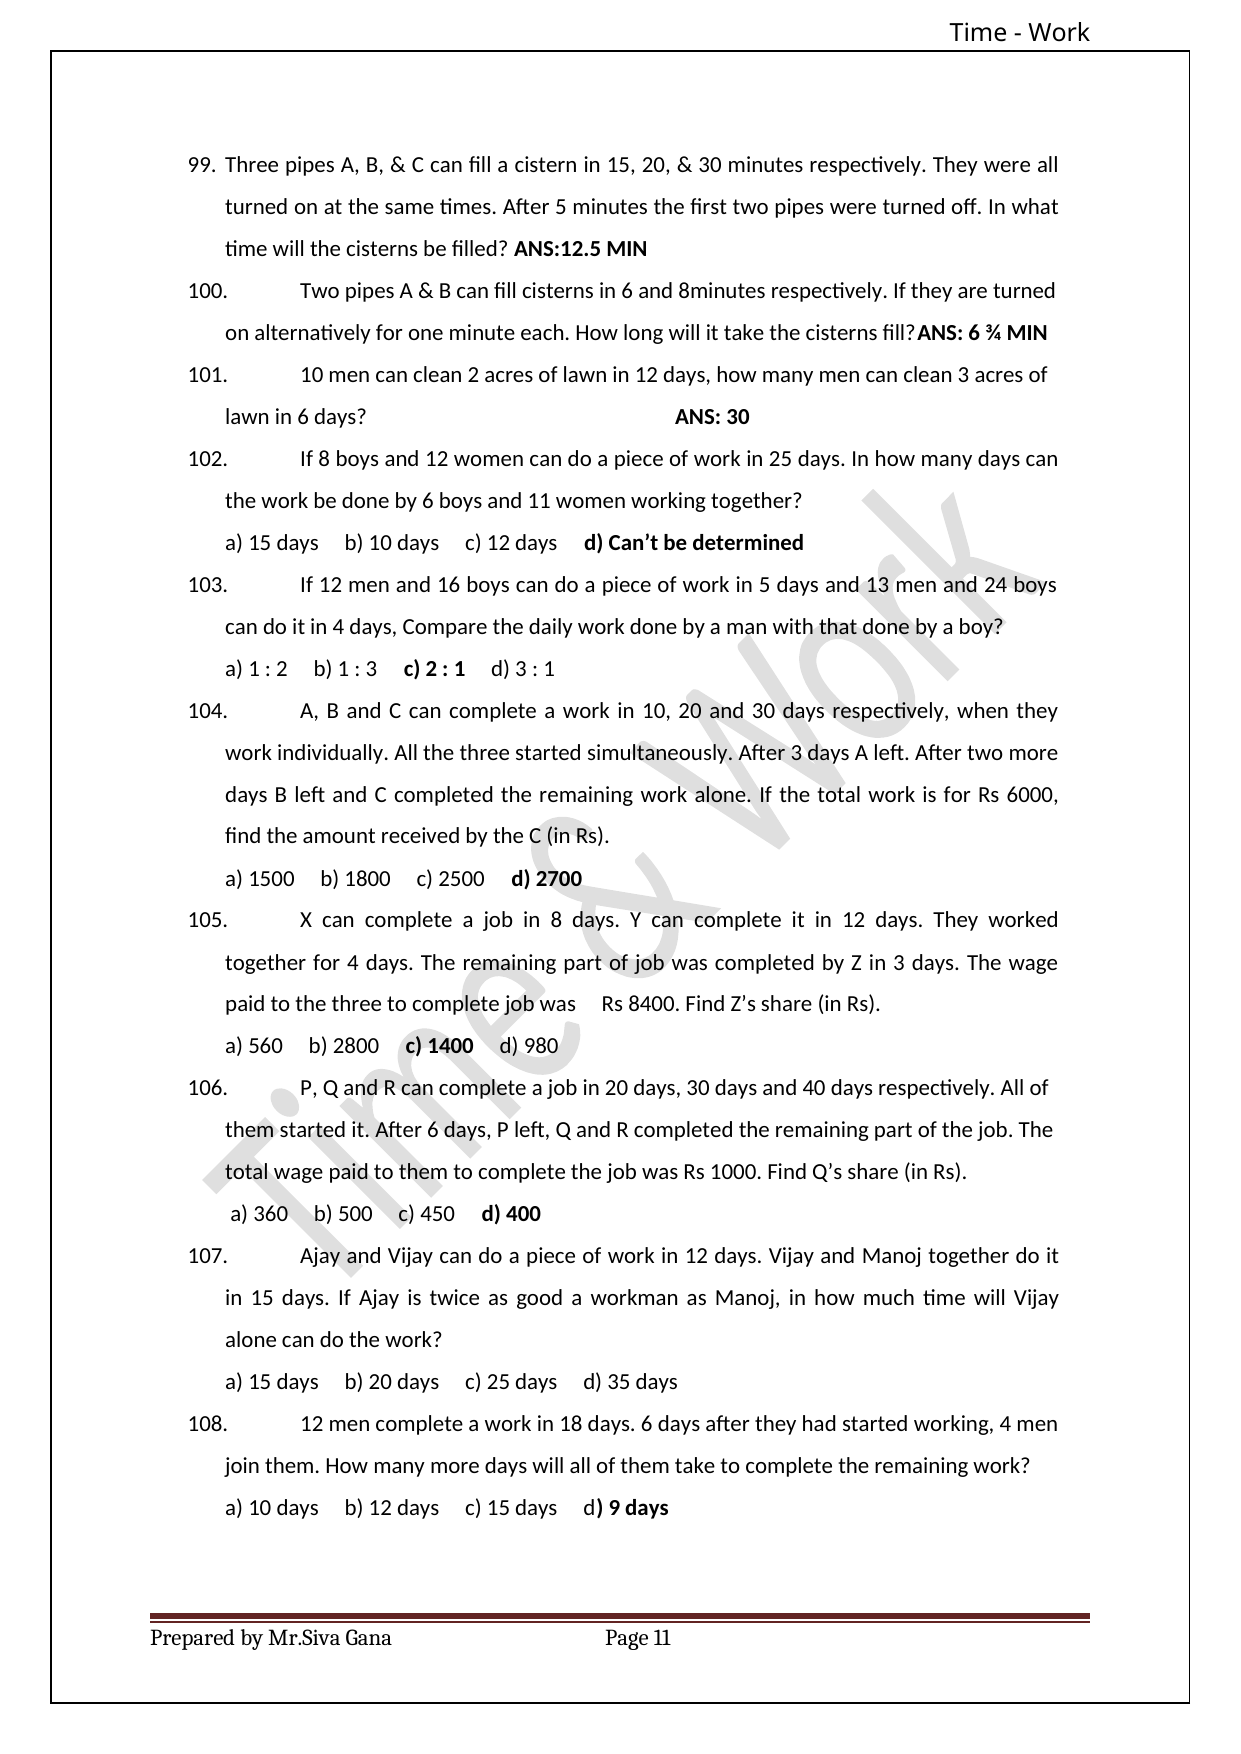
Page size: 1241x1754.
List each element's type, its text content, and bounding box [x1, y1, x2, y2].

list If 12 men and 16 boys can do a piece of work in 5 days and 13 men and 24 boys can do it in 4 days, Compare the daily work done by a man with that done by a boy? [187, 570, 1060, 640]
list 10 men can clean 2 acres of lawn in 12 days, how many men can clean 3 acres of lawn in 6 days? ANS: 30 [187, 360, 1060, 430]
list P, Q and R can complete a job in 20 days, 30 days and 40 days respectively. All of them started it. After 6 days, P left, Q and R completed the remaining part of the job. The total wage paid to them to complete the job was Rs 1000. Find Q’s share (in Rs). [187, 1073, 1060, 1186]
text a) 360 b) 500 c) 450 d) 400 [225, 1199, 1060, 1227]
list 12 men complete a work in 18 days. 6 days after they had started working, 4 men join them. How many more days will all of them take to complete the remaining work? [187, 1409, 1060, 1479]
list Three pipes A, B, & C can fill a cistern in 15, 20, & 30 minutes respectively. They were all turned on at the same times. After 5 minutes the first two pipes were turned off. In what time will the cisterns be filled? ANS:12.5 MIN [187, 150, 1060, 262]
list a) 1500 b) 1800 c) 2500 d) 2700 [225, 864, 1060, 892]
list Two pipes A & B can fill cisterns in 6 and 8minutes respectively. If they are turned on alternatively for one minute each. How long will it take the cisterns fill?ANS: 6 ¾ MIN [187, 276, 1060, 346]
list X can complete a job in 8 days. Y can complete it in 12 days. They worked together for 4 days. The remaining part of job was completed by Z in 3 days. The wage paid to the three to complete job was Rs 8400. Find Z’s share (in Rs). [187, 906, 1060, 1018]
list If 8 boys and 12 women can do a piece of work in 25 days. In how many days can the work be done by 6 boys and 11 women working together? [187, 444, 1060, 514]
text a) 560 b) 2800 c) 1400 d) 980 [225, 1032, 1060, 1059]
text a) 1 : 2 b) 1 : 3 c) 2 : 1 d) 3 : 1 [225, 654, 1060, 682]
list a) 10 days b) 12 days c) 15 days d) 9 days [225, 1493, 1060, 1521]
list Ajay and Vijay can do a piece of work in 12 days. Vijay and Manoj together do it in 15 days. If Ajay is twice as good a workman as Manoj, in how much time will Vijay alone can do the work? [187, 1241, 1060, 1353]
list A, B and C can complete a work in 10, 20 and 30 days respectively, when they work individually. All the three started simultaneously. After 3 days A left. After two more days B left and C completed the remaining work alone. If the total work is for Rs 6000, find the amount received by the C (in Rs). [187, 696, 1060, 850]
list a) 15 days b) 20 days c) 25 days d) 35 days [225, 1367, 1060, 1395]
text a) 15 days b) 10 days c) 12 days d) Can’t be determined [225, 528, 1060, 556]
